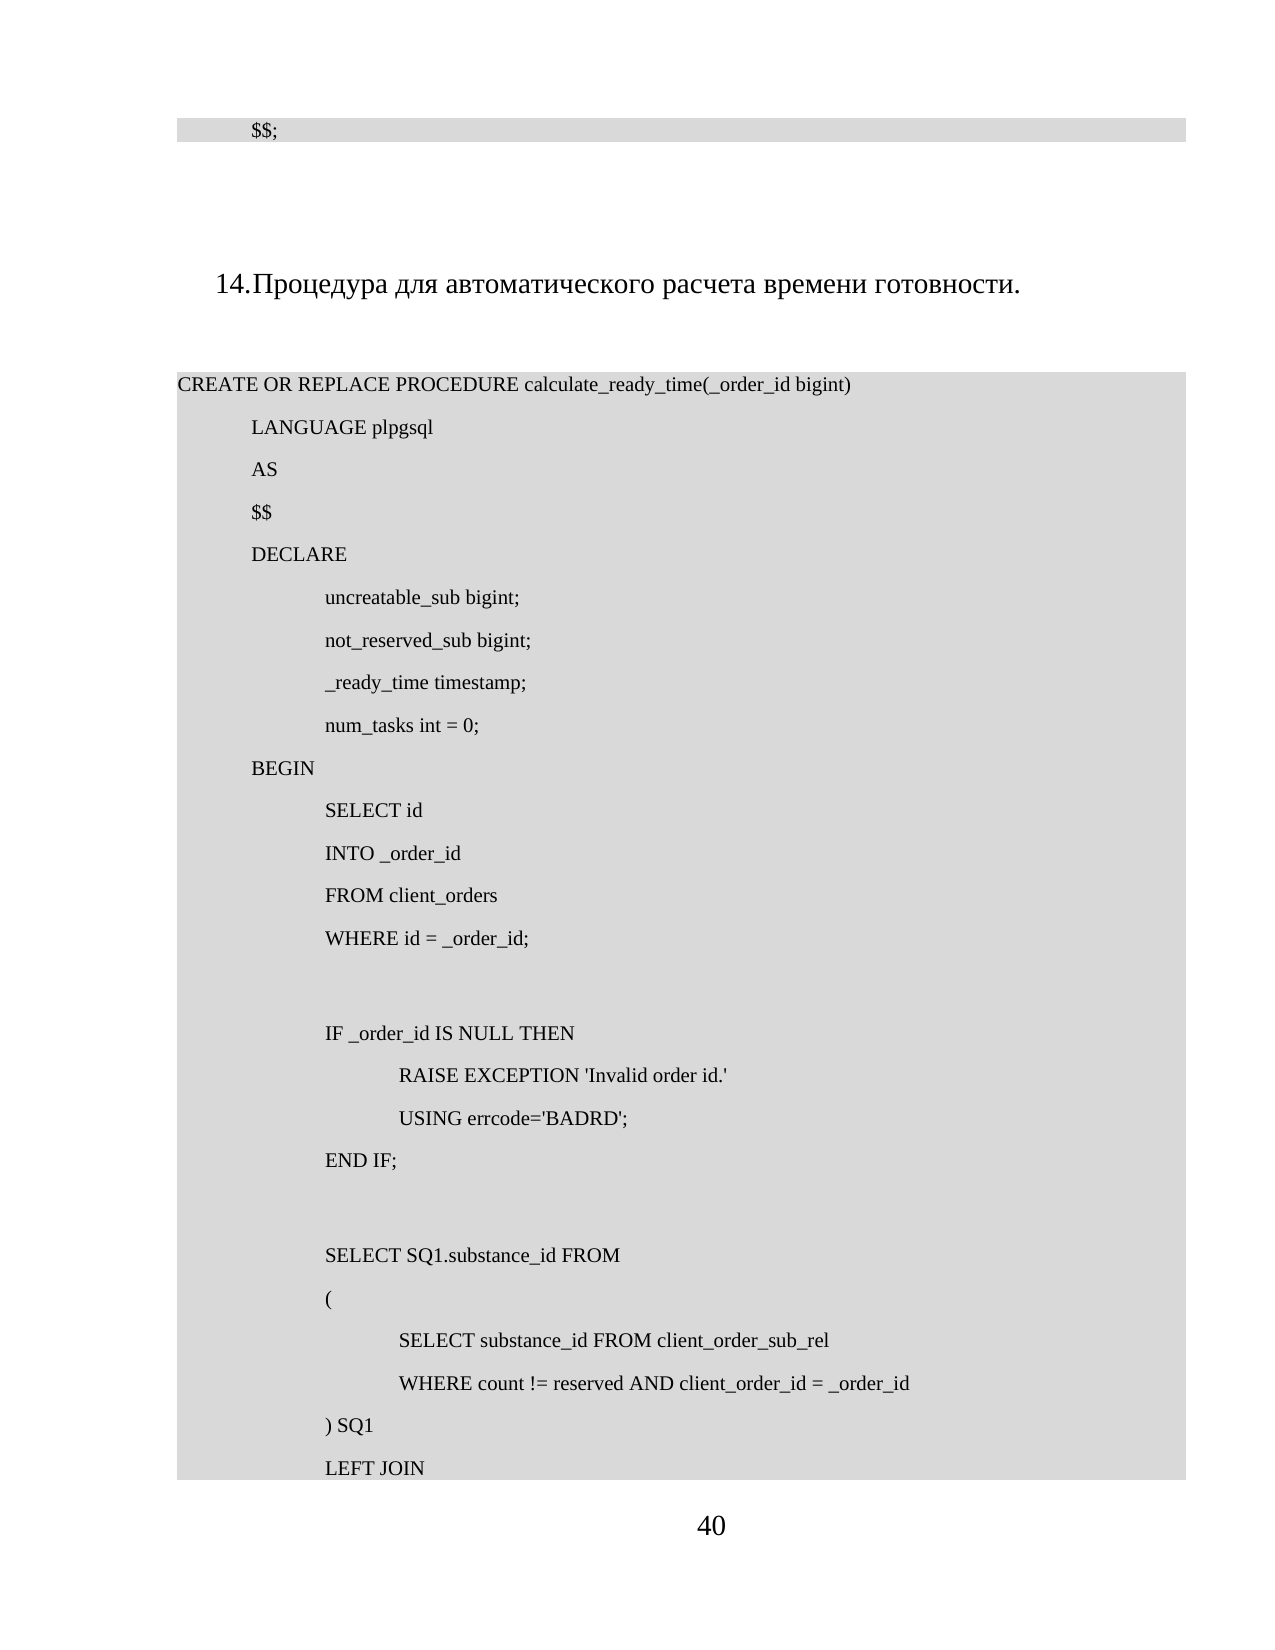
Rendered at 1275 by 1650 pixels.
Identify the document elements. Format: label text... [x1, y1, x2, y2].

text uncreatable_sub bigint; [177, 585, 1186, 609]
text num_tasks int = 0; [177, 713, 1186, 737]
text _ready_time timestamp; [177, 670, 1186, 694]
text FROM client_orders [177, 883, 1186, 907]
text $$ [177, 500, 1186, 524]
text BEGIN [177, 755, 1186, 779]
text LEFT JOIN [177, 1456, 1186, 1480]
text SELECT SQ1.substance_id FROM [177, 1243, 1186, 1267]
text not_reserved_sub bigint; [177, 628, 1186, 652]
text CREATE OR REPLACE PROCEDURE calculate_ready_time(_order_id bigint) [177, 372, 1186, 396]
text $$; [177, 118, 1186, 142]
text RAISE EXCEPTION 'Invalid order id.' [177, 1063, 1186, 1087]
list Процедура для автоматического расчета времени готовности. [215, 266, 1186, 300]
text ( [177, 1286, 1186, 1310]
text SELECT substance_id FROM client_order_sub_rel [177, 1328, 1186, 1352]
text LANGUAGE plpgsql [177, 414, 1186, 439]
text WHERE count != reserved AND client_order_id = _order_id [177, 1371, 1186, 1395]
text DECLARE [177, 542, 1186, 566]
text USING errcode='BADRD'; [177, 1106, 1186, 1130]
text SELECT id [177, 798, 1186, 822]
text AS [177, 457, 1186, 481]
text ) SQ1 [177, 1413, 1186, 1437]
text INTO _order_id [177, 841, 1186, 865]
text END IF; [177, 1148, 1186, 1172]
text IF _order_id IS NULL THEN [177, 1021, 1186, 1044]
text WHERE id = _order_id; [177, 926, 1186, 950]
